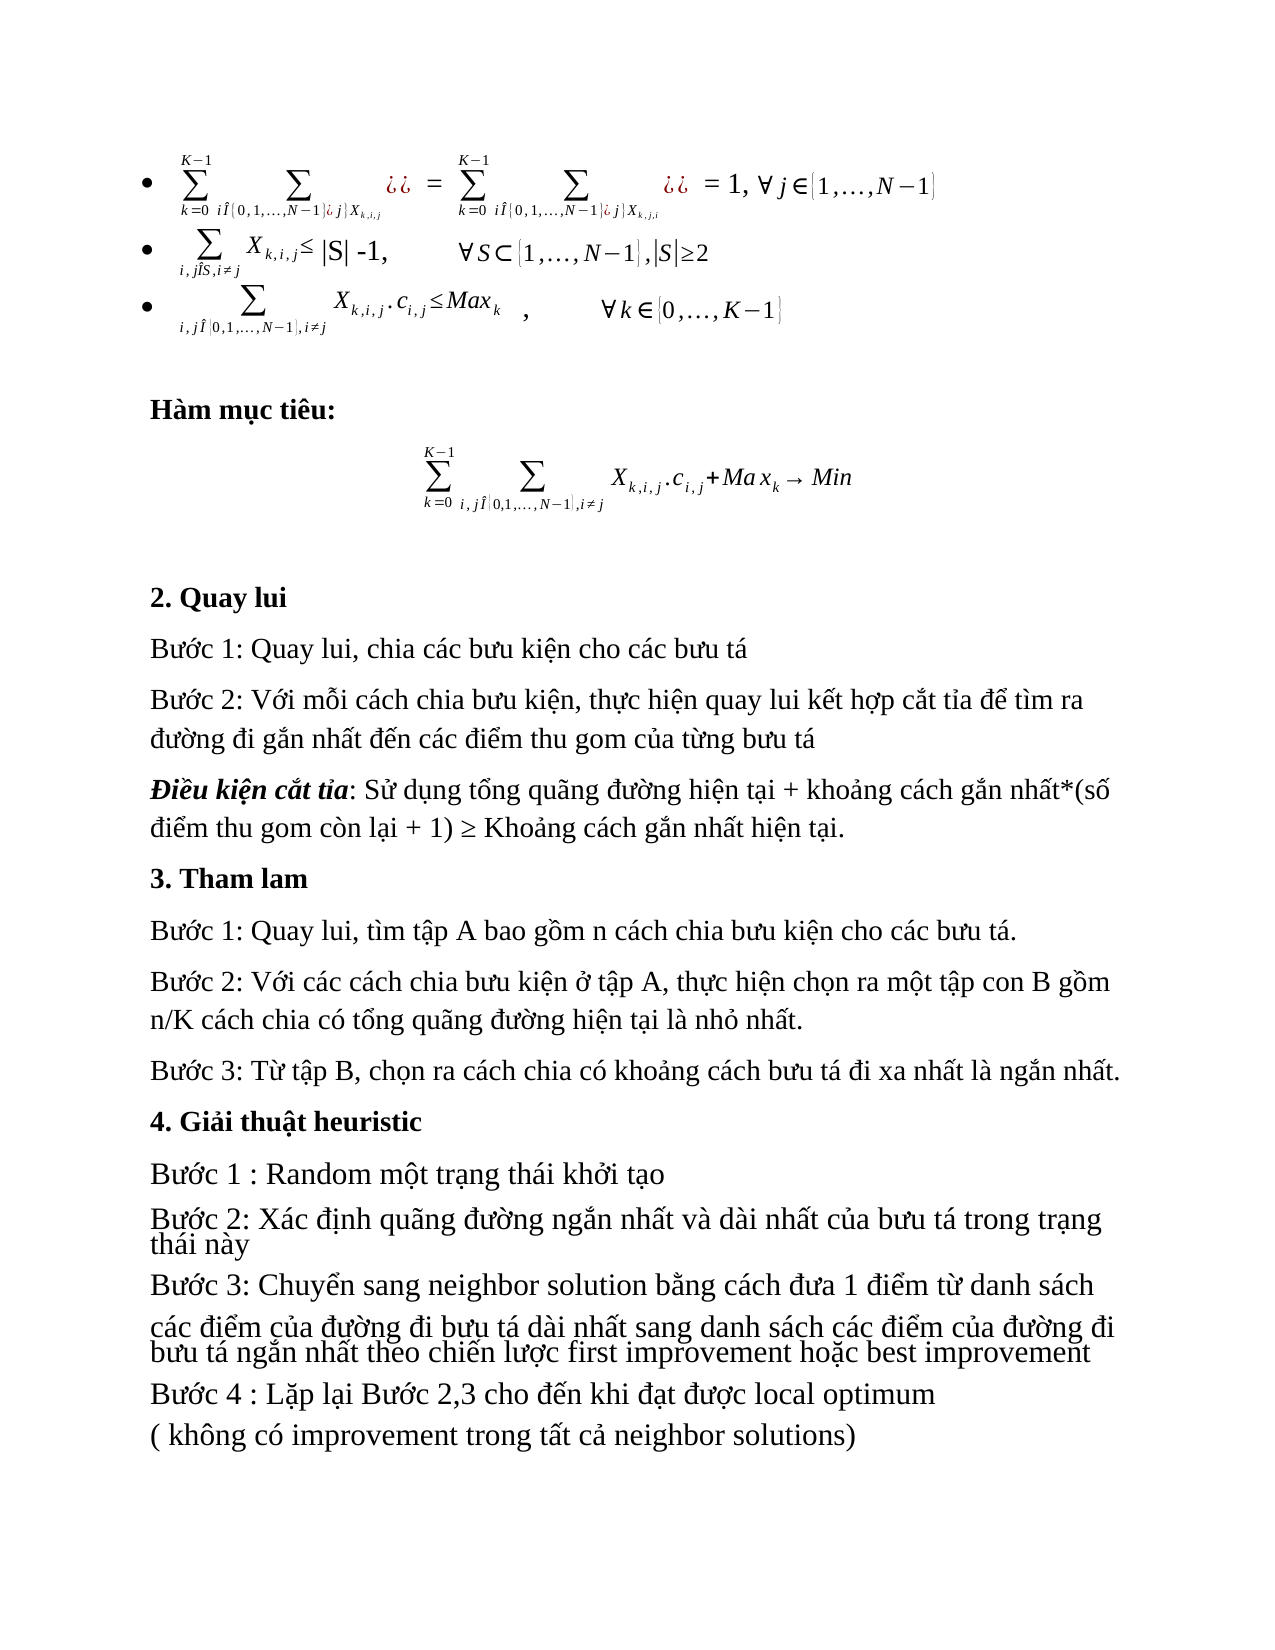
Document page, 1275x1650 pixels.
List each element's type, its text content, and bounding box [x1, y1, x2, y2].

text Bước 4 : Lặp lại Bước 2,3 cho đến khi đạt được local optimum [150, 1384, 1125, 1409]
text các điểm của đường đi bưu tá dài nhất sang danh sách các điểm của đường đi bưu tá ngắn nhất theo chiến lược first improvement hoặc best improvement [150, 1317, 1125, 1367]
subtitle 4. Giải thuật heuristic [150, 1104, 1125, 1138]
text Hàm mục tiêu: [150, 392, 1124, 426]
text ( không có improvement trong tất cả neighbor solutions) [848, 1426, 1125, 1451]
text Điều kiện cắt tỉa: Sử dụng tổng quãng đường hiện tại + khoảng cách gắn nhất*(số điểm thu gom còn lại + 1) ≥ Khoảng cách gắn nhất hiện tại. [150, 772, 1125, 844]
subtitle Bước 1 : Random một trạng thái khởi tạo [150, 1155, 1125, 1191]
subtitle 3. Tham lam [150, 862, 1125, 895]
text Bước 2: Với các cách chia bưu kiện ở tập A, thực hiện chọn ra một tập con B gồm n/K cách chia có tổng quãng đường hiện tại là nhỏ nhất. [150, 964, 1125, 1036]
subtitle 2. Quay lui [150, 580, 1125, 614]
list = = 1, [142, 150, 1124, 223]
text Bước 2: Xác định quãng đường ngắn nhất và dài nhất của bưu tá trong trạng thái này [150, 1209, 1125, 1259]
text Bước 1: Quay lui, tìm tập A bao gồm n cách chia bưu kiện cho các bưu tá. [150, 913, 1125, 946]
list , [142, 284, 1124, 336]
list |S| -1, [142, 228, 1124, 279]
text Bước 2: Với mỗi cách chia bưu kiện, thực hiện quay lui kết hợp cắt tỉa để tìm ra đường đi gắn nhất đến các điểm thu gom của từng bưu tá [150, 682, 1125, 754]
text ( không có improvement trong tất cả neighbor solutions) [154, 1426, 851, 1451]
text Bước 3: Chuyển sang neighbor solution bằng cách đưa 1 điểm từ danh sách [150, 1276, 1125, 1301]
text Bước 3: Từ tập B, chọn ra cách chia có khoảng cách bưu tá đi xa nhất là ngắn nhất. [150, 1053, 1125, 1087]
text Bước 1: Quay lui, chia các bưu kiện cho các bưu tá [150, 631, 1125, 665]
